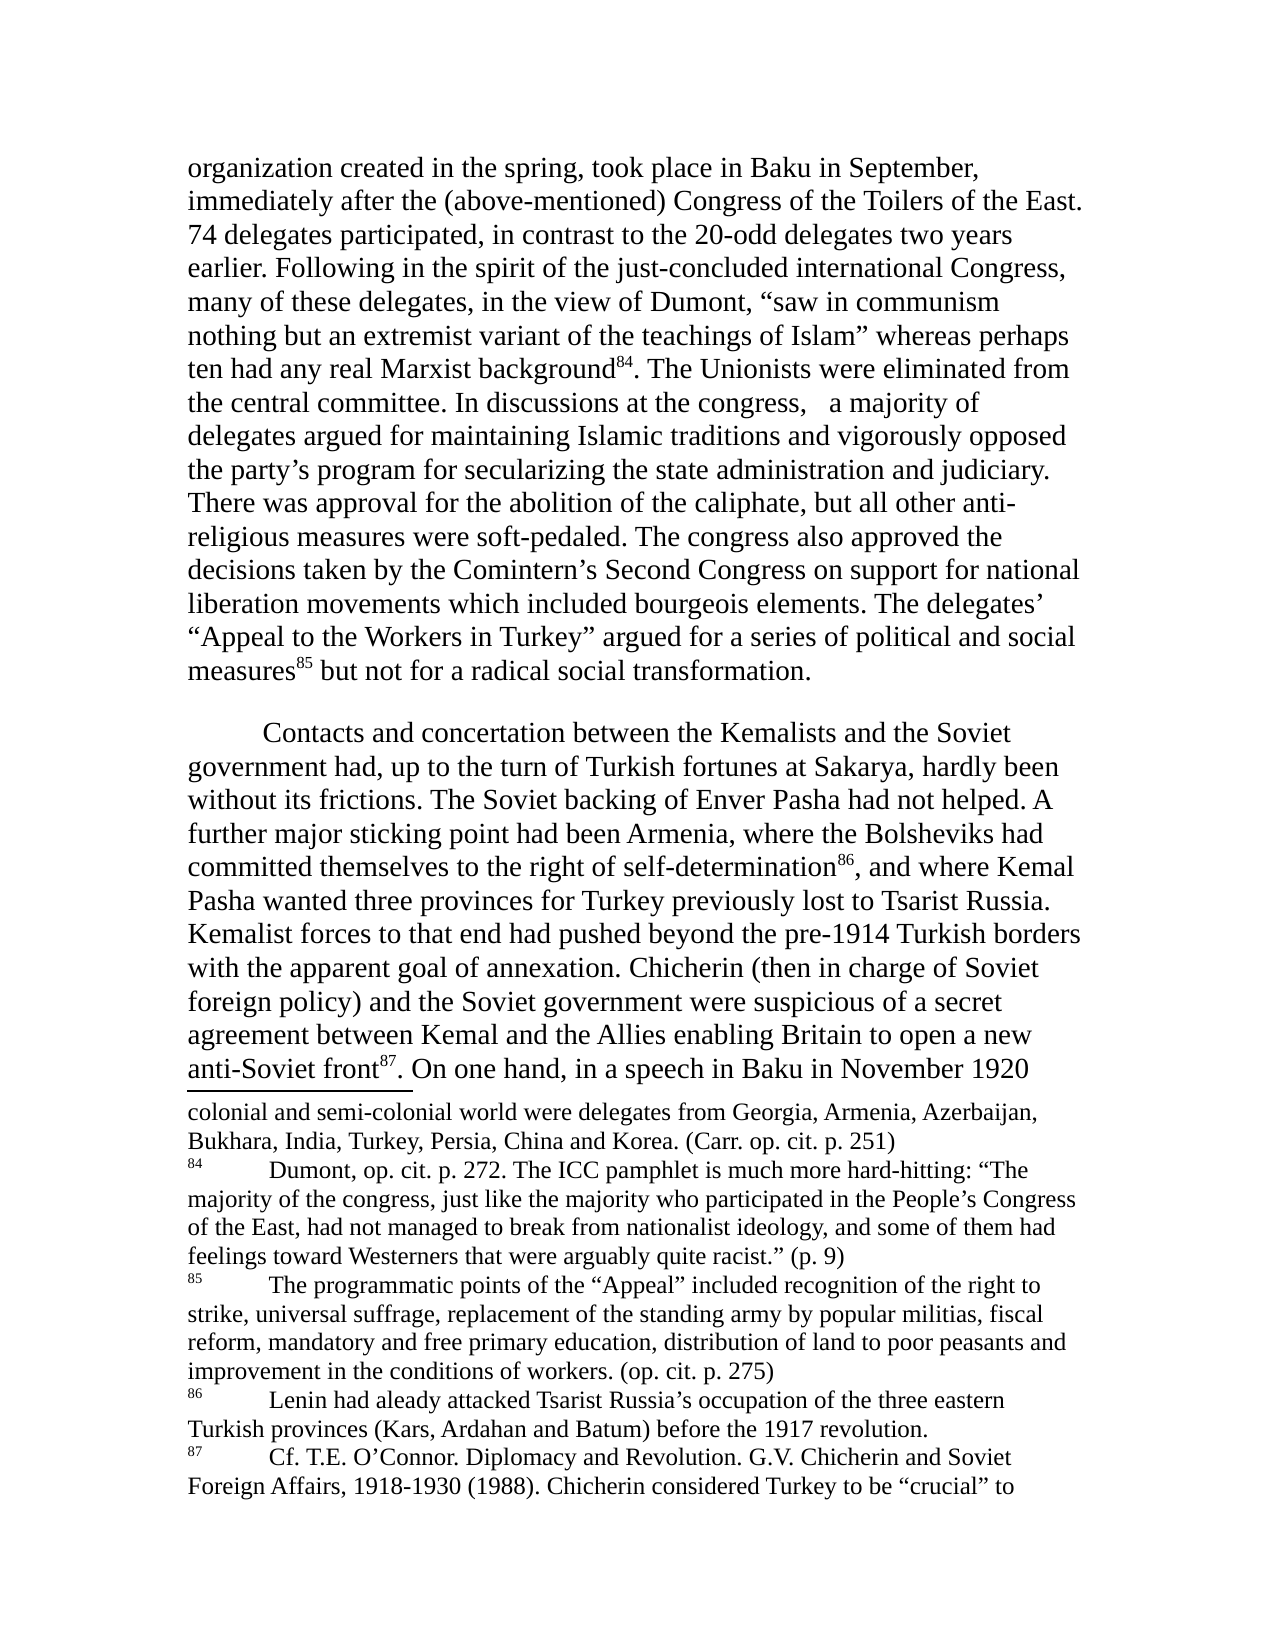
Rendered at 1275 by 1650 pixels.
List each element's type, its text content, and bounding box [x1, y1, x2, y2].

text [187, 150, 1087, 687]
text Contacts and concertation between the Kemalists and the Soviet government had, up to the turn of Turkish fortunes at Sakarya, hardly been without its frictions. The Soviet backing of Enver Pasha had not helped. A further major sticking point had been Armenia, where the Bolsheviks had committed themselves to the right of self-determination, and where Kemal Pasha wanted three provinces for Turkey previously lost to Tsarist Russia. Kemalist forces to that end had pushed beyond the pre-1914 Turkish borders with the apparent goal of annexation. Chicherin (then in charge of Soviet foreign policy) and the Soviet government were suspicious of a secret agreement between Kemal and the Allies enabling Britain to open a new anti-Soviet front. On one hand, in a speech in Baku in November 1920 [187, 715, 1087, 1084]
